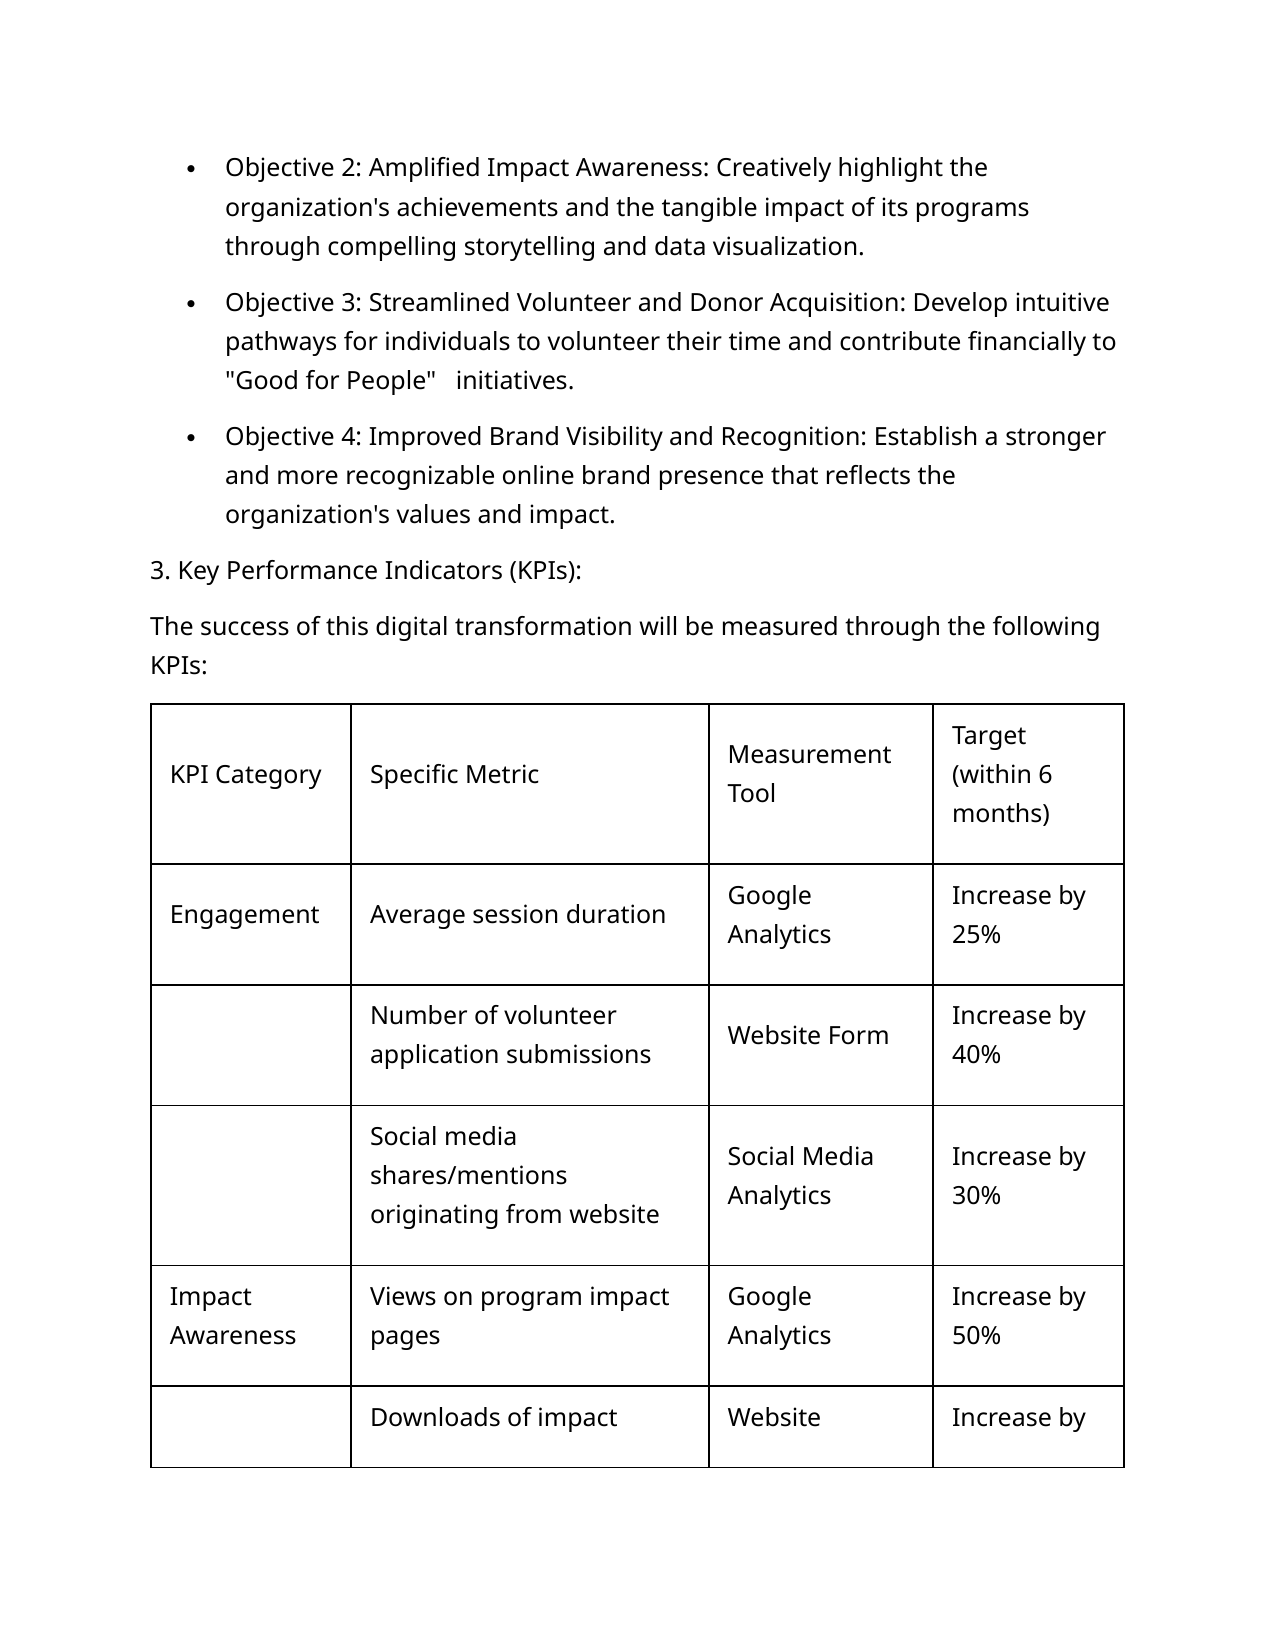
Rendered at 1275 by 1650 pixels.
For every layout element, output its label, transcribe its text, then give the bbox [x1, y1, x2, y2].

table_cell [152, 986, 350, 1105]
table_header Specific Metric [352, 705, 708, 863]
table_header KPI Category [152, 705, 350, 863]
list Objective 2: Amplified Impact Awareness: Creatively highlight the organization's achievements and the tangible impact of its programs through compelling storytelling and data visualization. [187, 150, 1125, 262]
table_cell Average session duration [352, 865, 708, 984]
table_cell Increase by 30% [934, 1106, 1123, 1264]
table_cell [152, 1387, 350, 1467]
table_cell Google Analytics [710, 1266, 932, 1385]
table_cell [152, 1106, 350, 1264]
table_cell Google Analytics [710, 865, 932, 984]
table_cell Impact Awareness [152, 1266, 350, 1385]
table_cell Increase by 35% [934, 1387, 1123, 1467]
table_cell Engagement [152, 865, 350, 984]
table_cell Increase by 40% [934, 986, 1123, 1105]
table_cell Social media shares/mentions originating from website [352, 1106, 708, 1264]
table_cell Website Form [710, 986, 932, 1105]
text The success of this digital transformation will be measured through the following KPIs: [150, 608, 1125, 682]
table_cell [352, 1387, 708, 1467]
text 3. Key Performance Indicators (KPIs): [150, 552, 1125, 587]
table_cell Views on program impact pages [352, 1266, 708, 1385]
table_cell Increase by 25% [934, 865, 1123, 984]
table_cell Social Media Analytics [710, 1106, 932, 1264]
table_header Measurement Tool [710, 705, 932, 863]
list Objective 3: Streamlined Volunteer and Donor Acquisition: Develop intuitive pathways for individuals to volunteer their time and contribute financially to "Good for People" initiatives. [187, 284, 1125, 397]
table_cell Website Tracking [710, 1387, 932, 1467]
table_cell Increase by 50% [934, 1266, 1123, 1385]
list Objective 4: Improved Brand Visibility and Recognition: Establish a stronger and more recognizable online brand presence that reflects the organization's values and impact. [187, 418, 1125, 531]
table_header Target (within 6 months) [934, 705, 1123, 863]
table_cell Number of volunteer application submissions [352, 986, 708, 1105]
